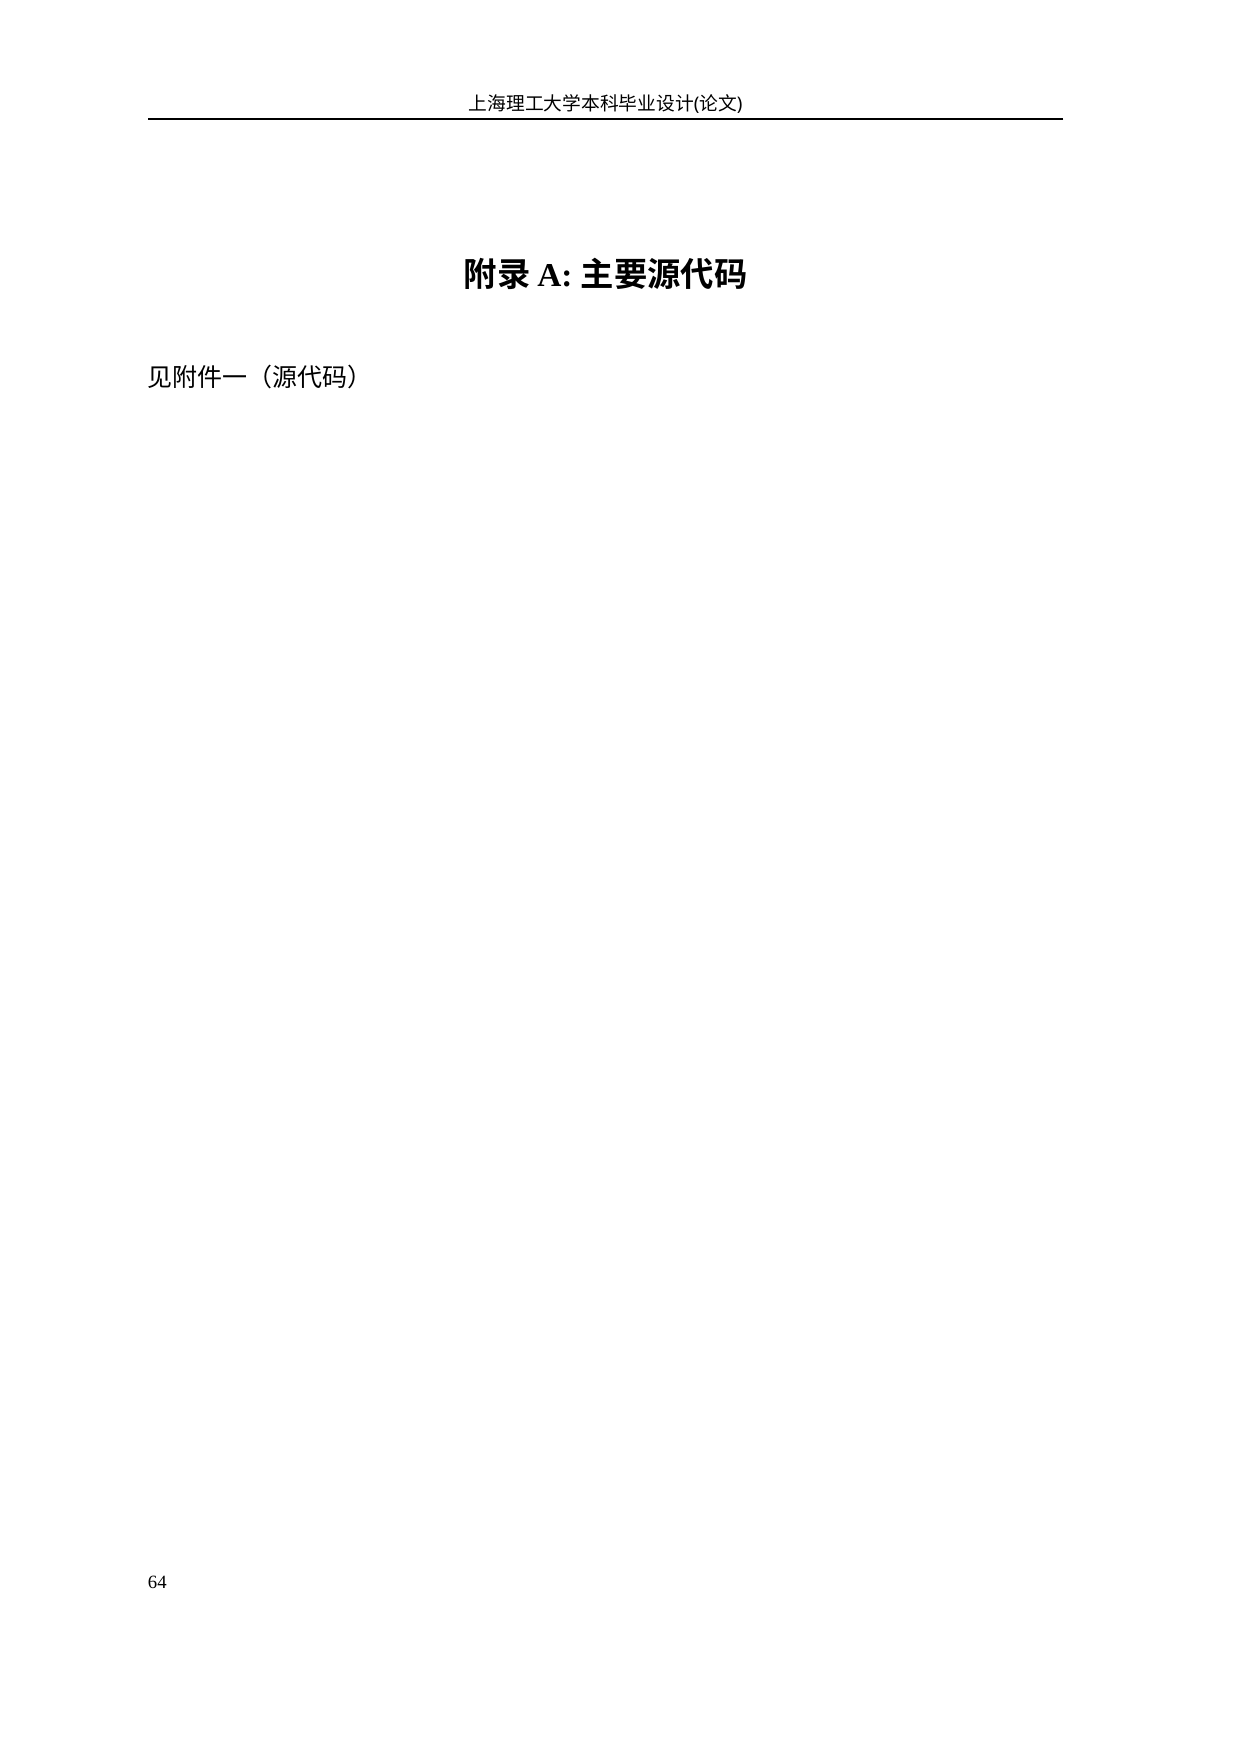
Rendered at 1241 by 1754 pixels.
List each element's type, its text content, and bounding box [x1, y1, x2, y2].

text 见附件一（源代码） [148, 358, 1063, 394]
subtitle 附录A: 主要源代码 [148, 248, 1063, 296]
